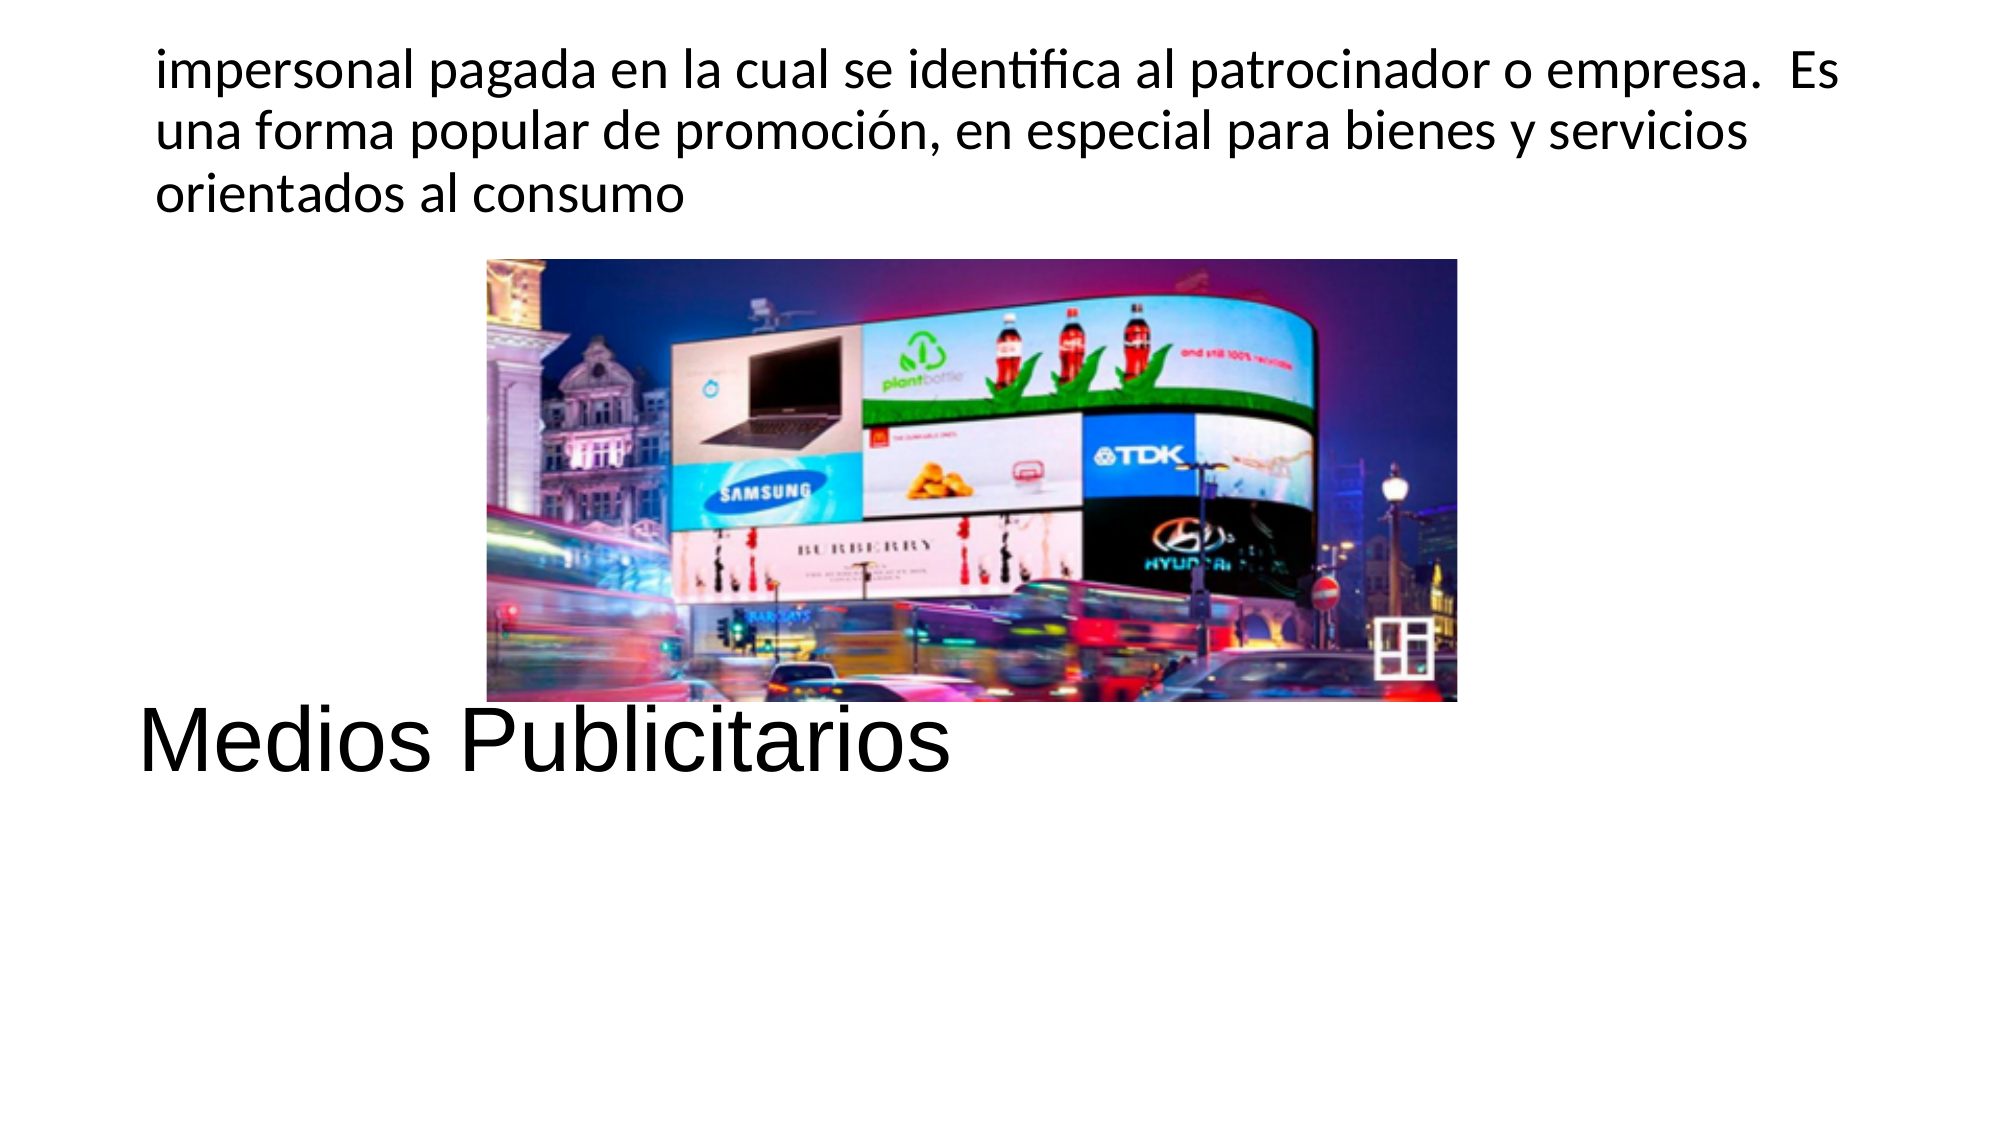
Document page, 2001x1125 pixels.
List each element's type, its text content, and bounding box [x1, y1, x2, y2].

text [155, 38, 1852, 227]
text Medios Publicitarios [137, 702, 1888, 788]
picture [486, 259, 1458, 702]
